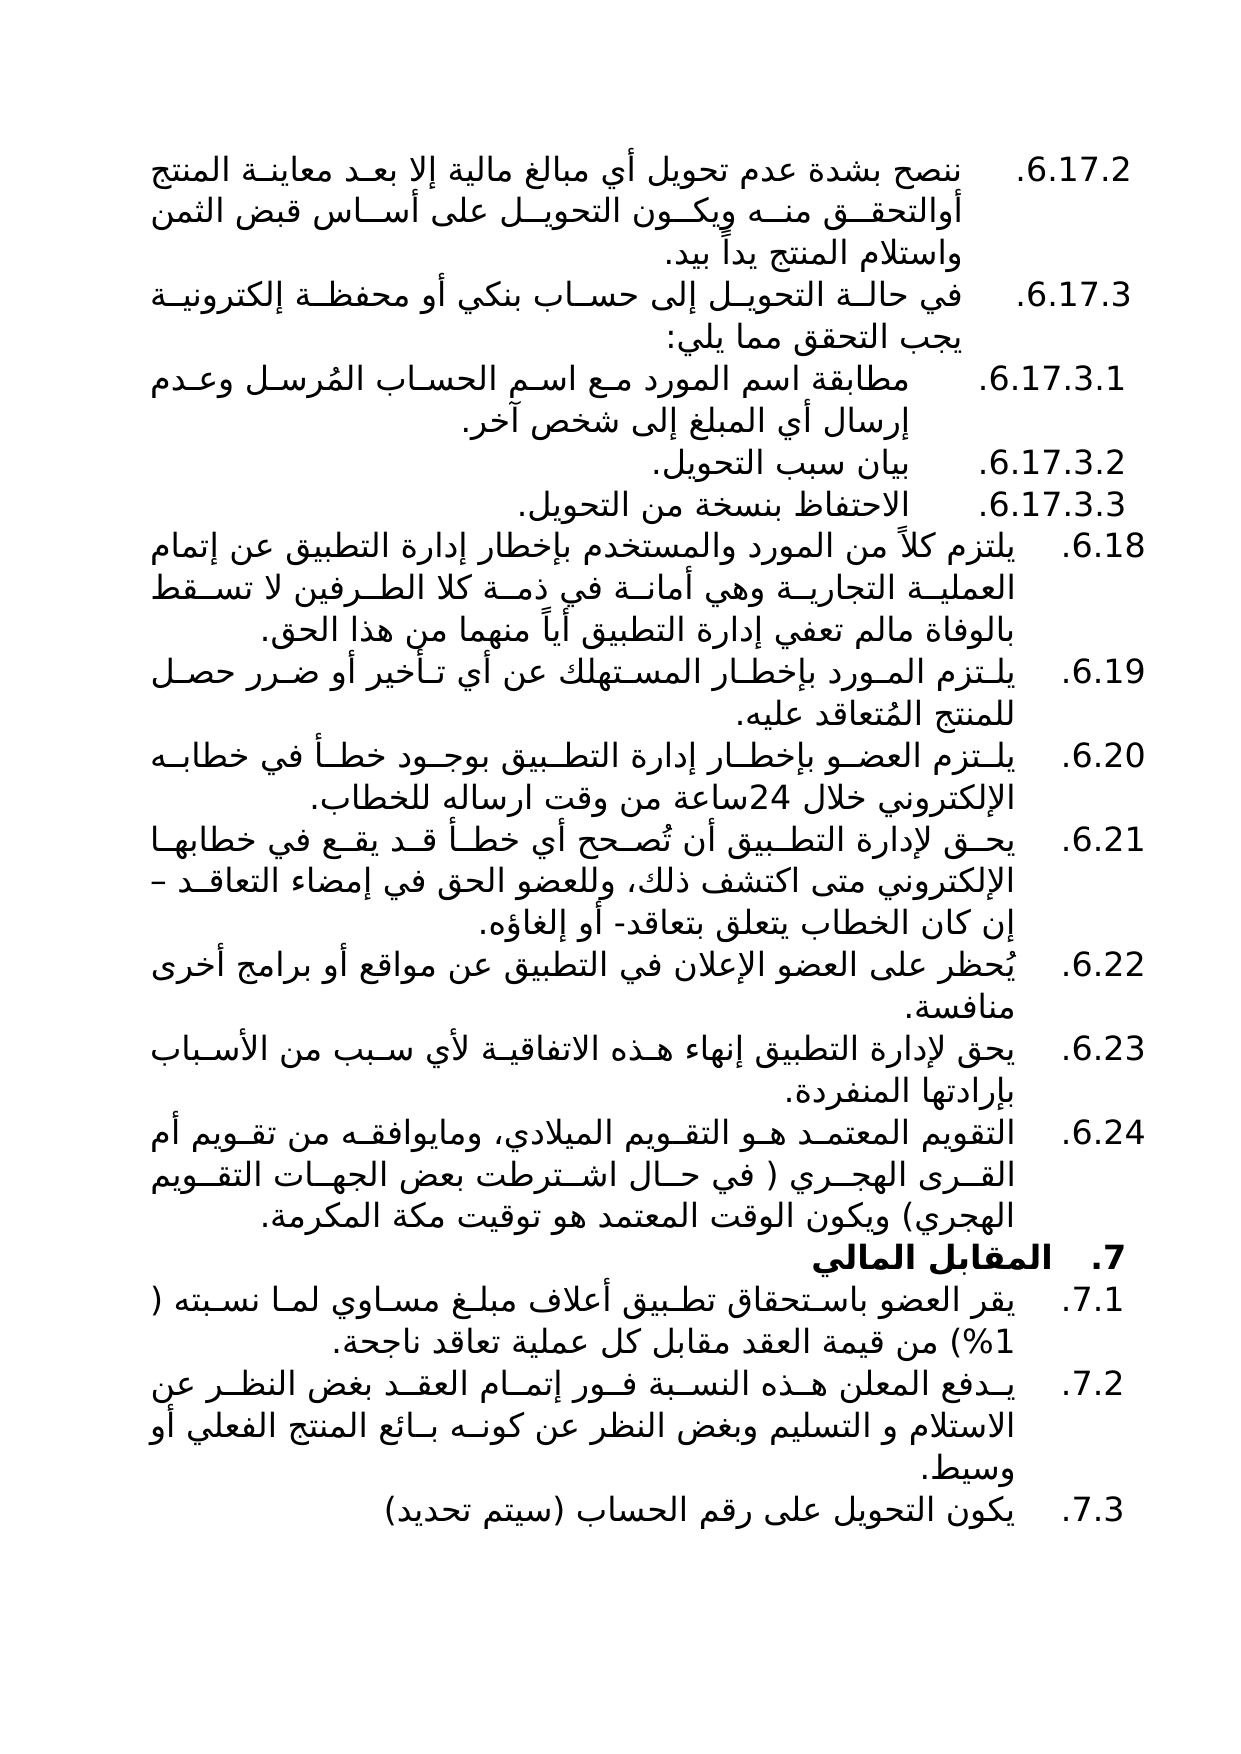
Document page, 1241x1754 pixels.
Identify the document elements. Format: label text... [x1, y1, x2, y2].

list يلتزم كلاً من المورد والمستخدم بإخطار إدارة التطبيق عن إتمام العملية التجارية وهي أمانة في ذمة كلا الطرفين لا تسقط بالوفاة مالم تعفي إدارة التطبيق أياً منهما من هذا الحق. [150, 527, 1061, 649]
list يحق لإدارة التطبيق إنهاء هذه الاتفاقية لأي سبب من الأسباب بإرادتها المنفردة. [150, 1029, 1061, 1110]
list بيان سبب التحويل. [150, 443, 978, 482]
list يلتزم العضو بإخطار إدارة التطبيق بوجود خطأ في خطابه الإلكتروني خلال 24ساعة من وقت ارساله للخطاب. [150, 736, 1061, 817]
list يدفع المعلن هذه النسبة فور إتمام العقد بغض النظر عن الاستلام و التسليم وبغض النظر عن كونه بائع المنتج الفعلي أو وسيط. [150, 1364, 1061, 1487]
list يحق لإدارة التطبيق أن تُصحح أي خطأ قد يقع في خطابها الإلكتروني متى اكتشف ذلك، وللعضو الحق في إمضاء التعاقد – إن كان الخطاب يتعلق بتعاقد- أو إلغاؤه. [150, 820, 1061, 943]
list يقر العضو باستحقاق تطبيق أعلاف مبلغ مساوي لما نسبته (1%) من قيمة العقد مقابل كل عملية تعاقد ناجحة. [150, 1281, 1061, 1361]
list ننصح بشدة عدم تحويل أي مبالغ مالية إلا بعد معاينة المنتج أوالتحقق منه ويكون التحويل على أساس قبض الثمن واستلام المنتج يداً بيد. [150, 150, 1015, 273]
list مطابقة اسم المورد مع اسم الحساب المُرسل وعدم إرسال أي المبلغ إلى شخص آخر. [150, 359, 978, 440]
list يُحظر على العضو الإعلان في التطبيق عن مواقع أو برامج أخرى منافسة. [150, 946, 1061, 1026]
list يكون التحويل على رقم الحساب (سيتم تحديد) [150, 1490, 1061, 1529]
list التقويم المعتمد هو التقويم الميلادي، ومايوافقه من تقويم أم القرى الهجري ( في حال اشترطت بعض الجهات التقويم الهجري) ويكون الوقت المعتمد هو توقيت مكة المكرمة. [150, 1113, 1061, 1236]
list المقابل المالي [150, 1239, 1090, 1278]
list الاحتفاظ بنسخة من التحويل. [150, 485, 978, 524]
list في حالة التحويل إلى حساب بنكي أو محفظة إلكترونية يجب التحقق مما يلي: [150, 276, 1015, 356]
list يلتزم المورد بإخطار المستهلك عن أي تأخير أو ضرر حصل للمنتج المُتعاقد عليه. [150, 652, 1061, 733]
